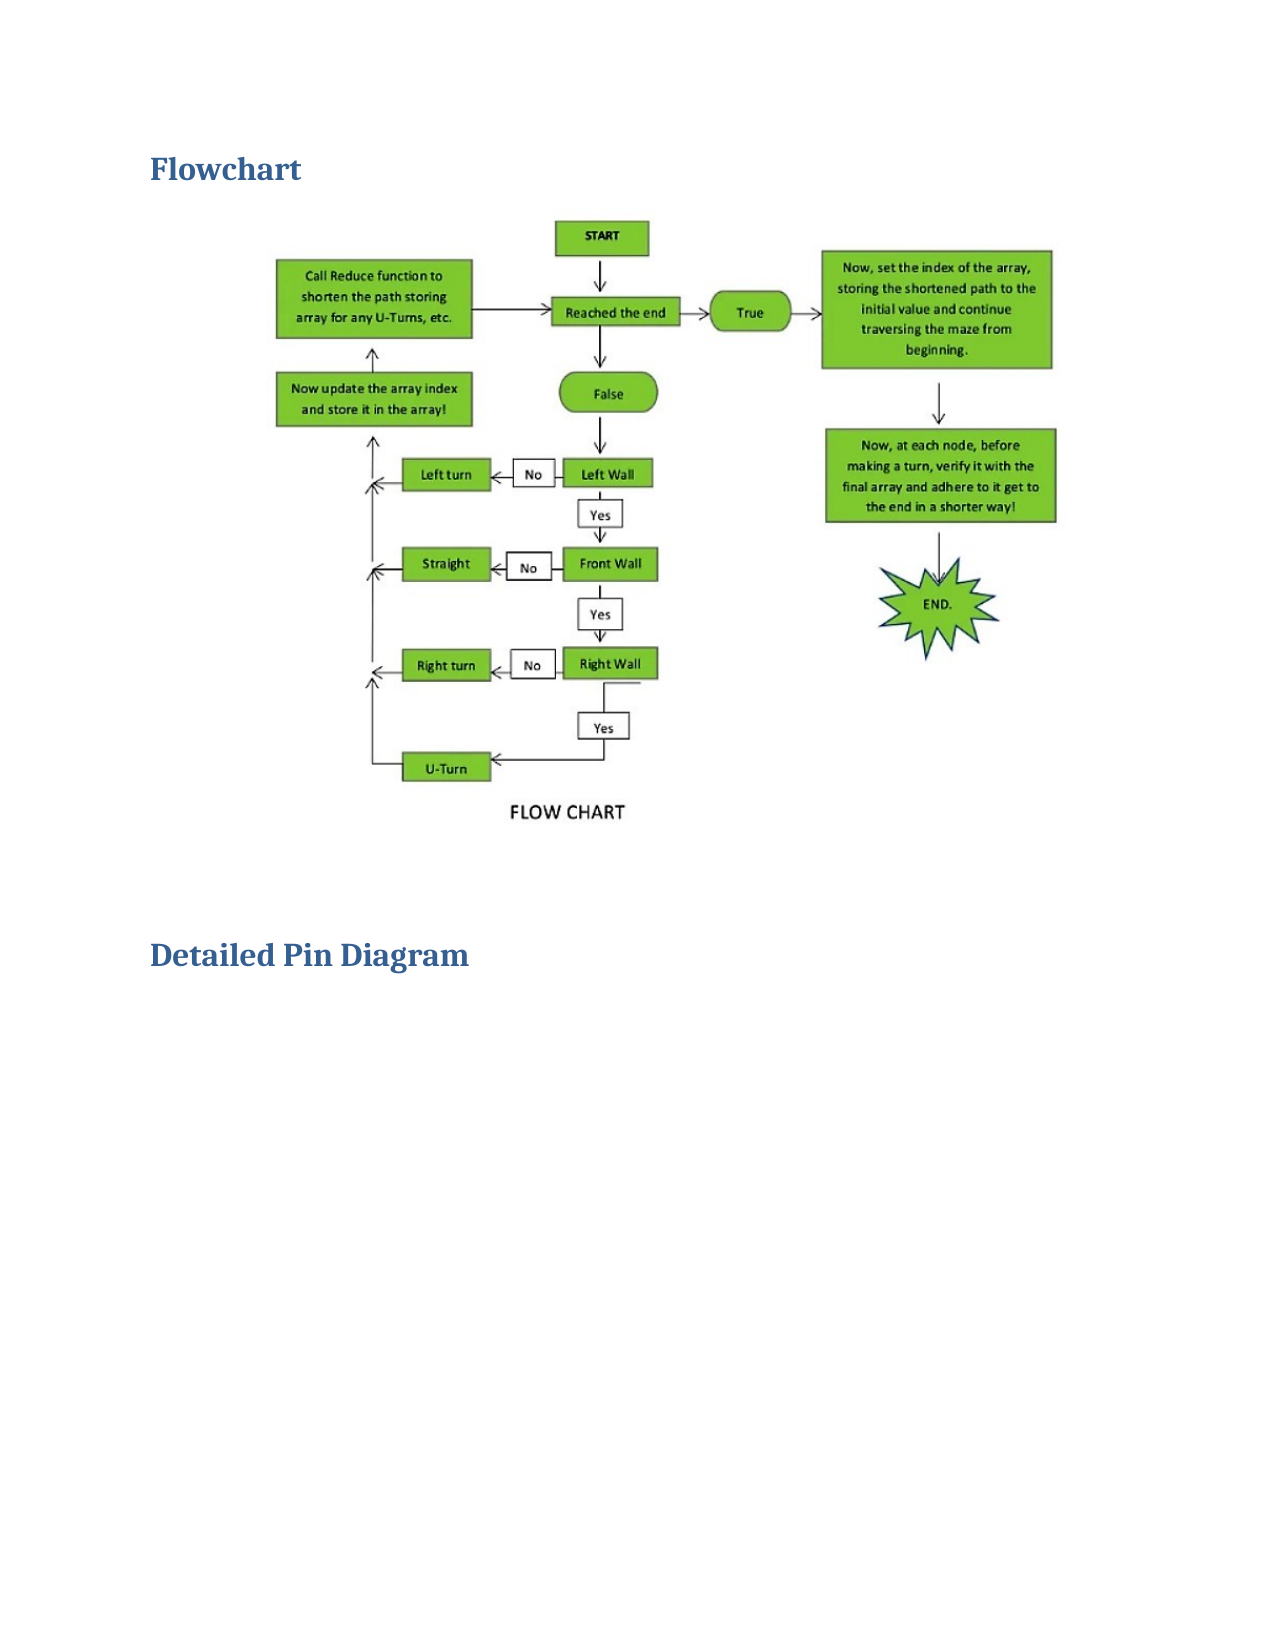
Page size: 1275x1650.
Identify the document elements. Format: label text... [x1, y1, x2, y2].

subtitle Detailed Pin Diagram [150, 936, 1125, 974]
subtitle Flowchart [150, 150, 1125, 188]
picture [150, 194, 1125, 829]
